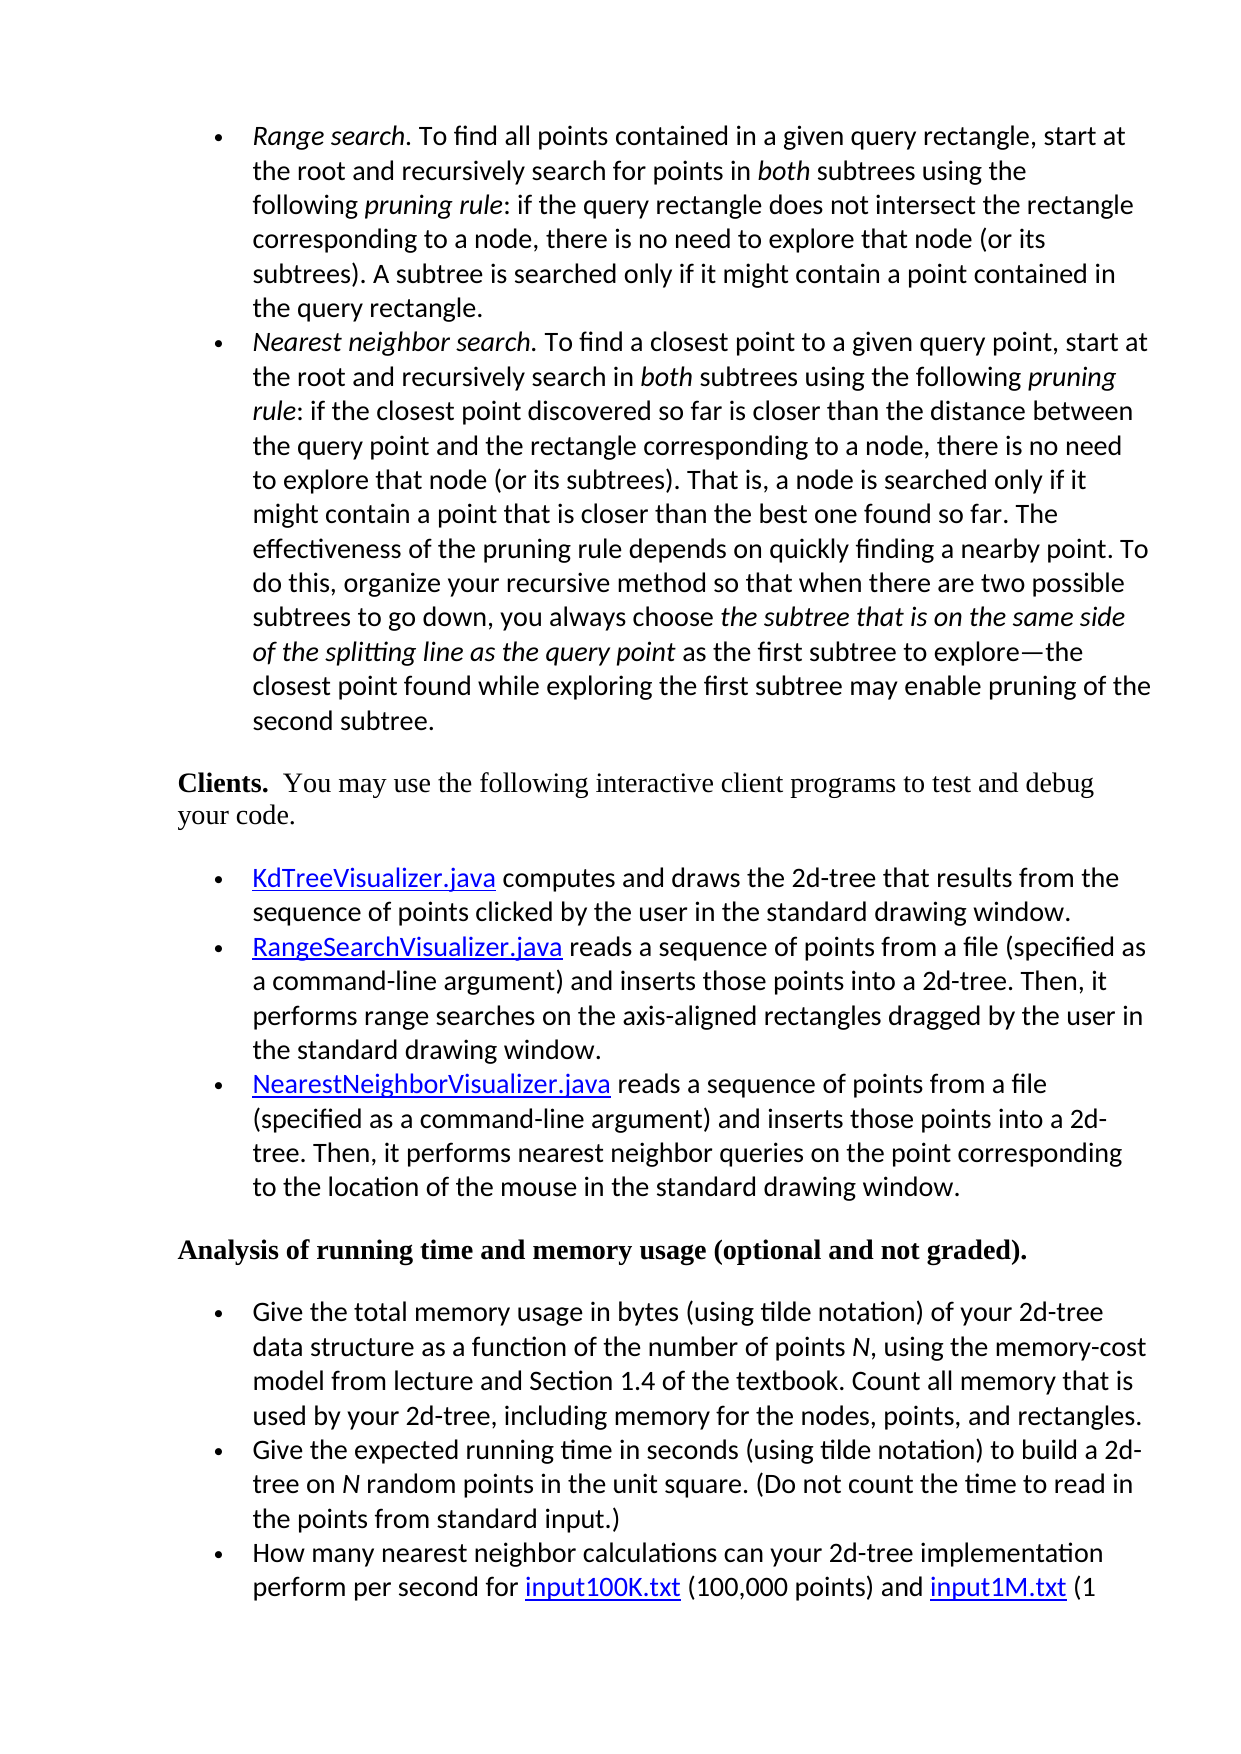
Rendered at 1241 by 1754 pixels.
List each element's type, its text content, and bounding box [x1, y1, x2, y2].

list Give the total memory usage in bytes (using tilde notation) of your 2d-tree data structure as a function of the number of points N, using the memory-cost model from lecture and Section 1.4 of the textbook. Count all memory that is used by your 2d-tree, including memory for the nodes, points, and rectangles. [215, 1294, 1152, 1432]
text Analysis of running time and memory usage (optional and not graded). [177, 1233, 1152, 1265]
list Give the expected running time in seconds (using tilde notation) to build a 2d-tree on N random points in the unit square. (Do not count the time to read in the points from standard input.) [215, 1432, 1152, 1535]
list KdTreeVisualizer.java computes and draws the 2d-tree that results from the sequence of points clicked by the user in the standard drawing window. [215, 860, 1152, 929]
list Range search. To find all points contained in a given query rectangle, start at the root and recursively search for points in both subtrees using the following pruning rule: if the query rectangle does not intersect the rectangle corresponding to a node, there is no need to explore that node (or its subtrees). A subtree is searched only if it might contain a point contained in the query rectangle. [215, 118, 1152, 324]
list Nearest neighbor search. To find a closest point to a given query point, start at the root and recursively search in both subtrees using the following pruning rule: if the closest point discovered so far is closer than the distance between the query point and the rectangle corresponding to a node, there is no need to explore that node (or its subtrees). That is, a node is searched only if it might contain a point that is closer than the best one found so far. The effectiveness of the pruning rule depends on quickly finding a nearby point. To do this, organize your recursive method so that when there are two possible subtrees to go down, you always choose the subtree that is on the same side of the splitting line as the query point as the first subtree to explore—the closest point found while exploring the first subtree may enable pruning of the second subtree. [215, 324, 1152, 737]
list RangeSearchVisualizer.java reads a sequence of points from a file (specified as a command-line argument) and inserts those points into a 2d-tree. Then, it performs range searches on the axis-aligned rectangles dragged by the user in the standard drawing window. [215, 929, 1152, 1066]
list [215, 1535, 1152, 1604]
list NearestNeighborVisualizer.java reads a sequence of points from a file (specified as a command-line argument) and inserts those points into a 2d-tree. Then, it performs nearest neighbor queries on the point corresponding to the location of the mouse in the standard drawing window. [215, 1066, 1152, 1204]
text Clients. You may use the following interactive client programs to test and debug your code. [177, 766, 1152, 831]
